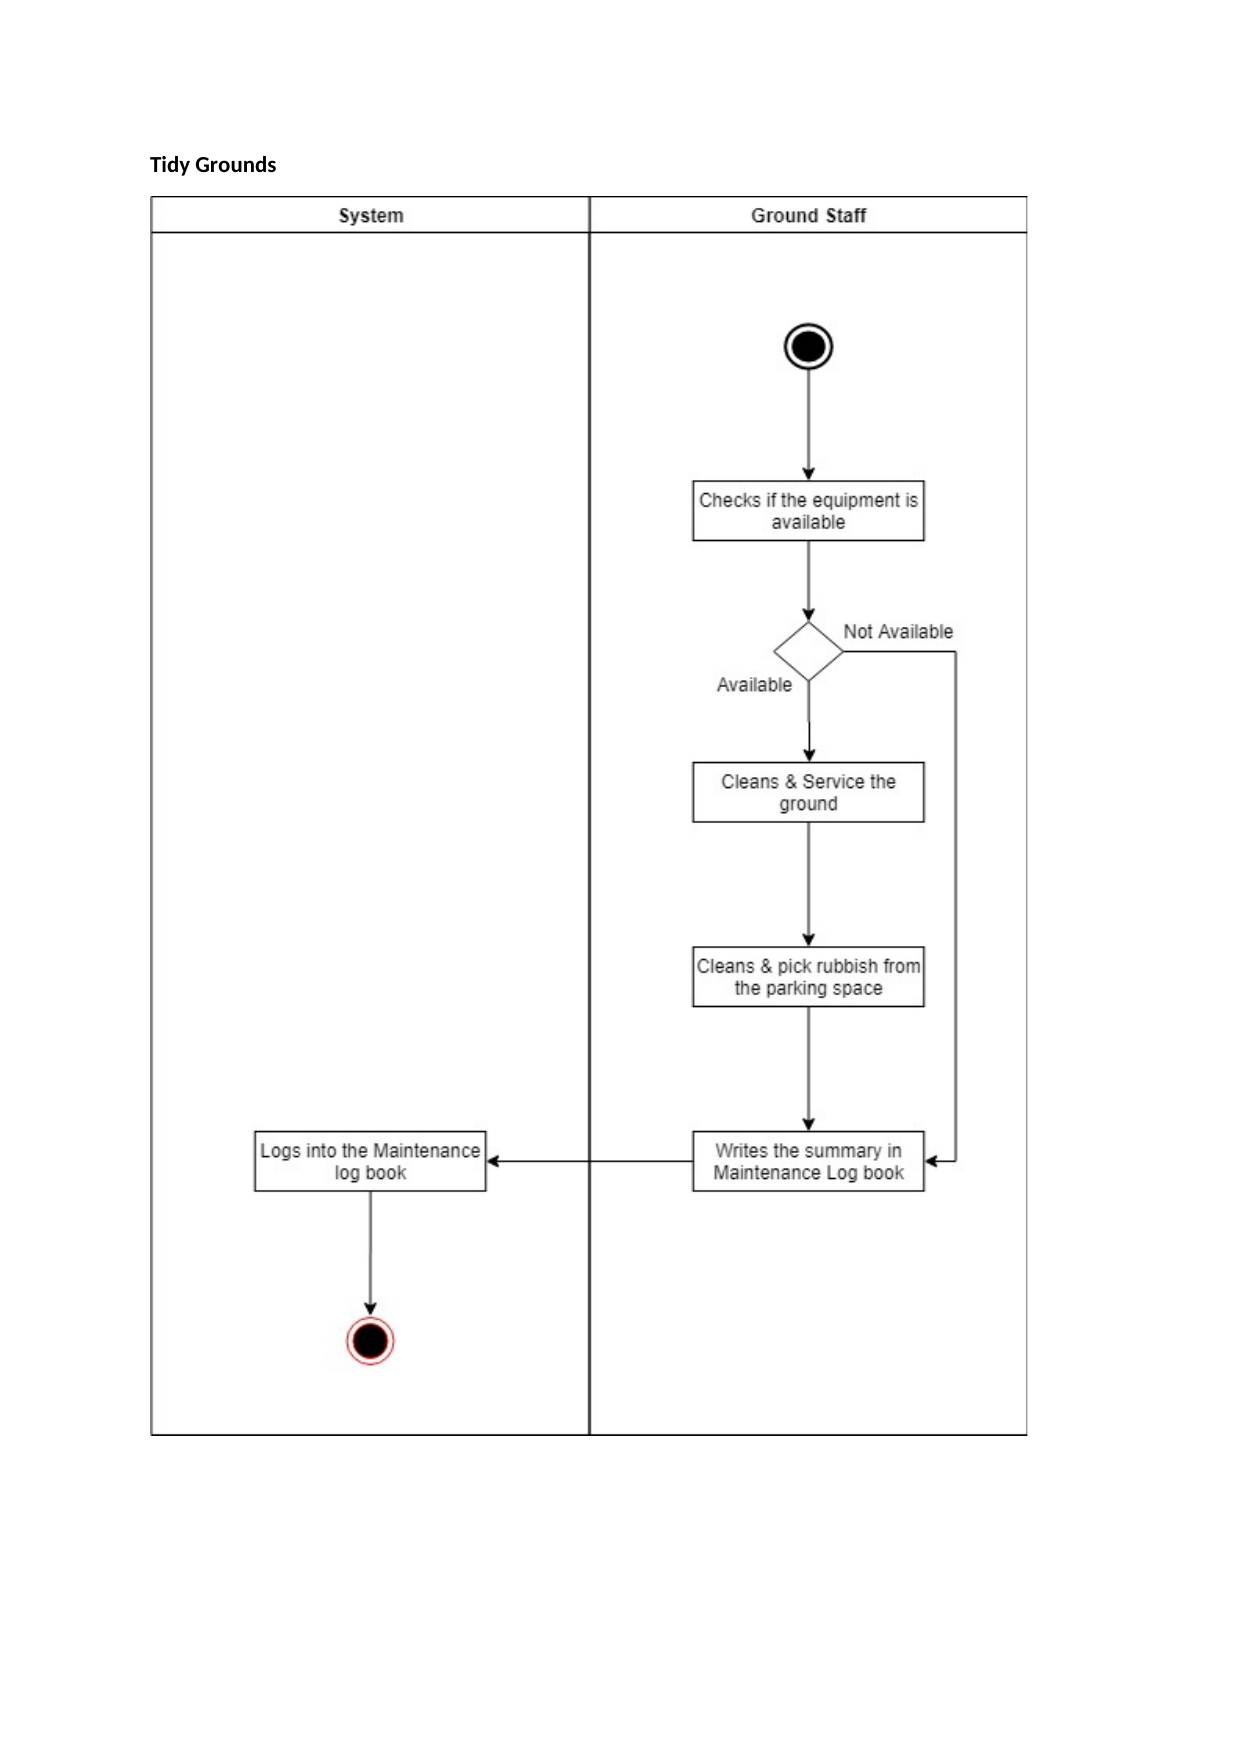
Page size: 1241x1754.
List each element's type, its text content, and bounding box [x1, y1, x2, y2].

text Tidy Grounds [150, 150, 1090, 178]
picture [150, 196, 1028, 1436]
